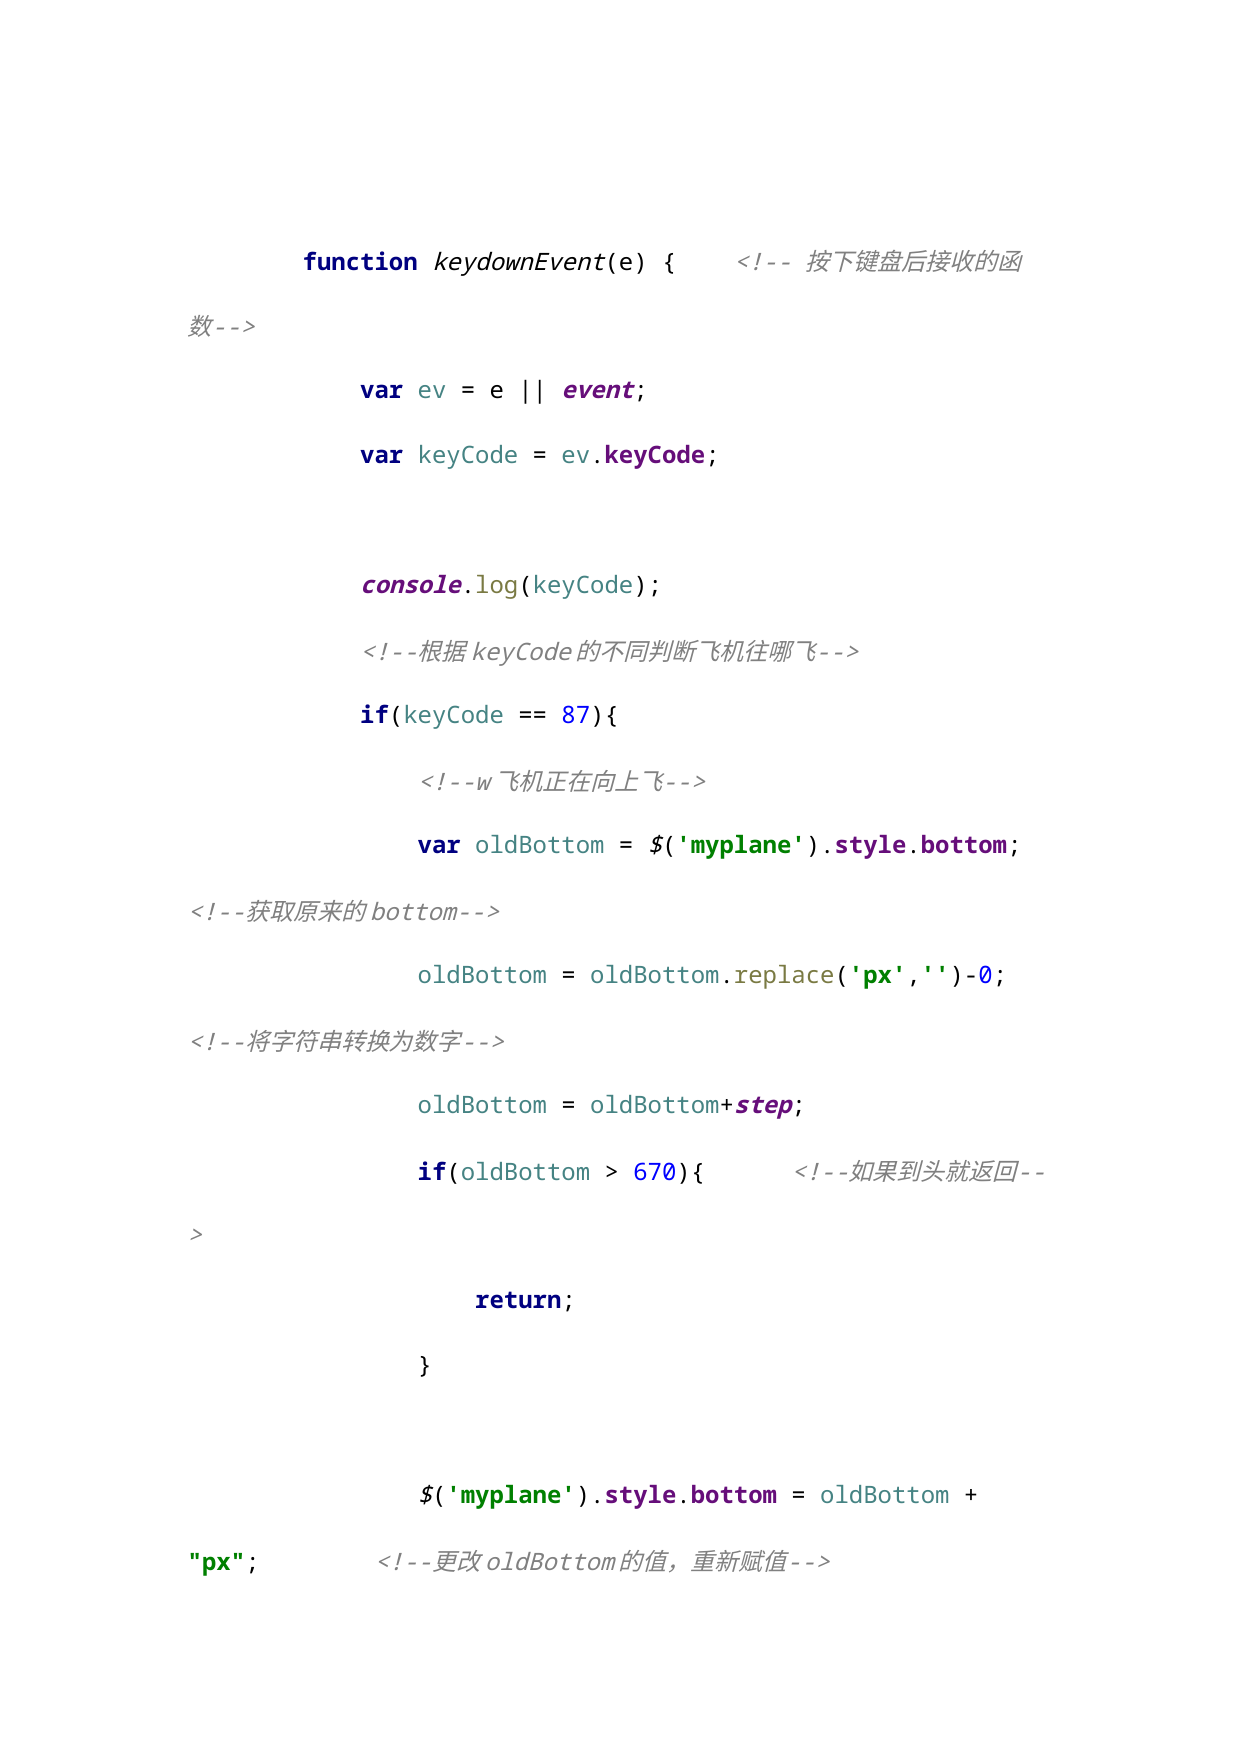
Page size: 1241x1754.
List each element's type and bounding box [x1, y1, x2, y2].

text [187, 162, 1053, 1592]
